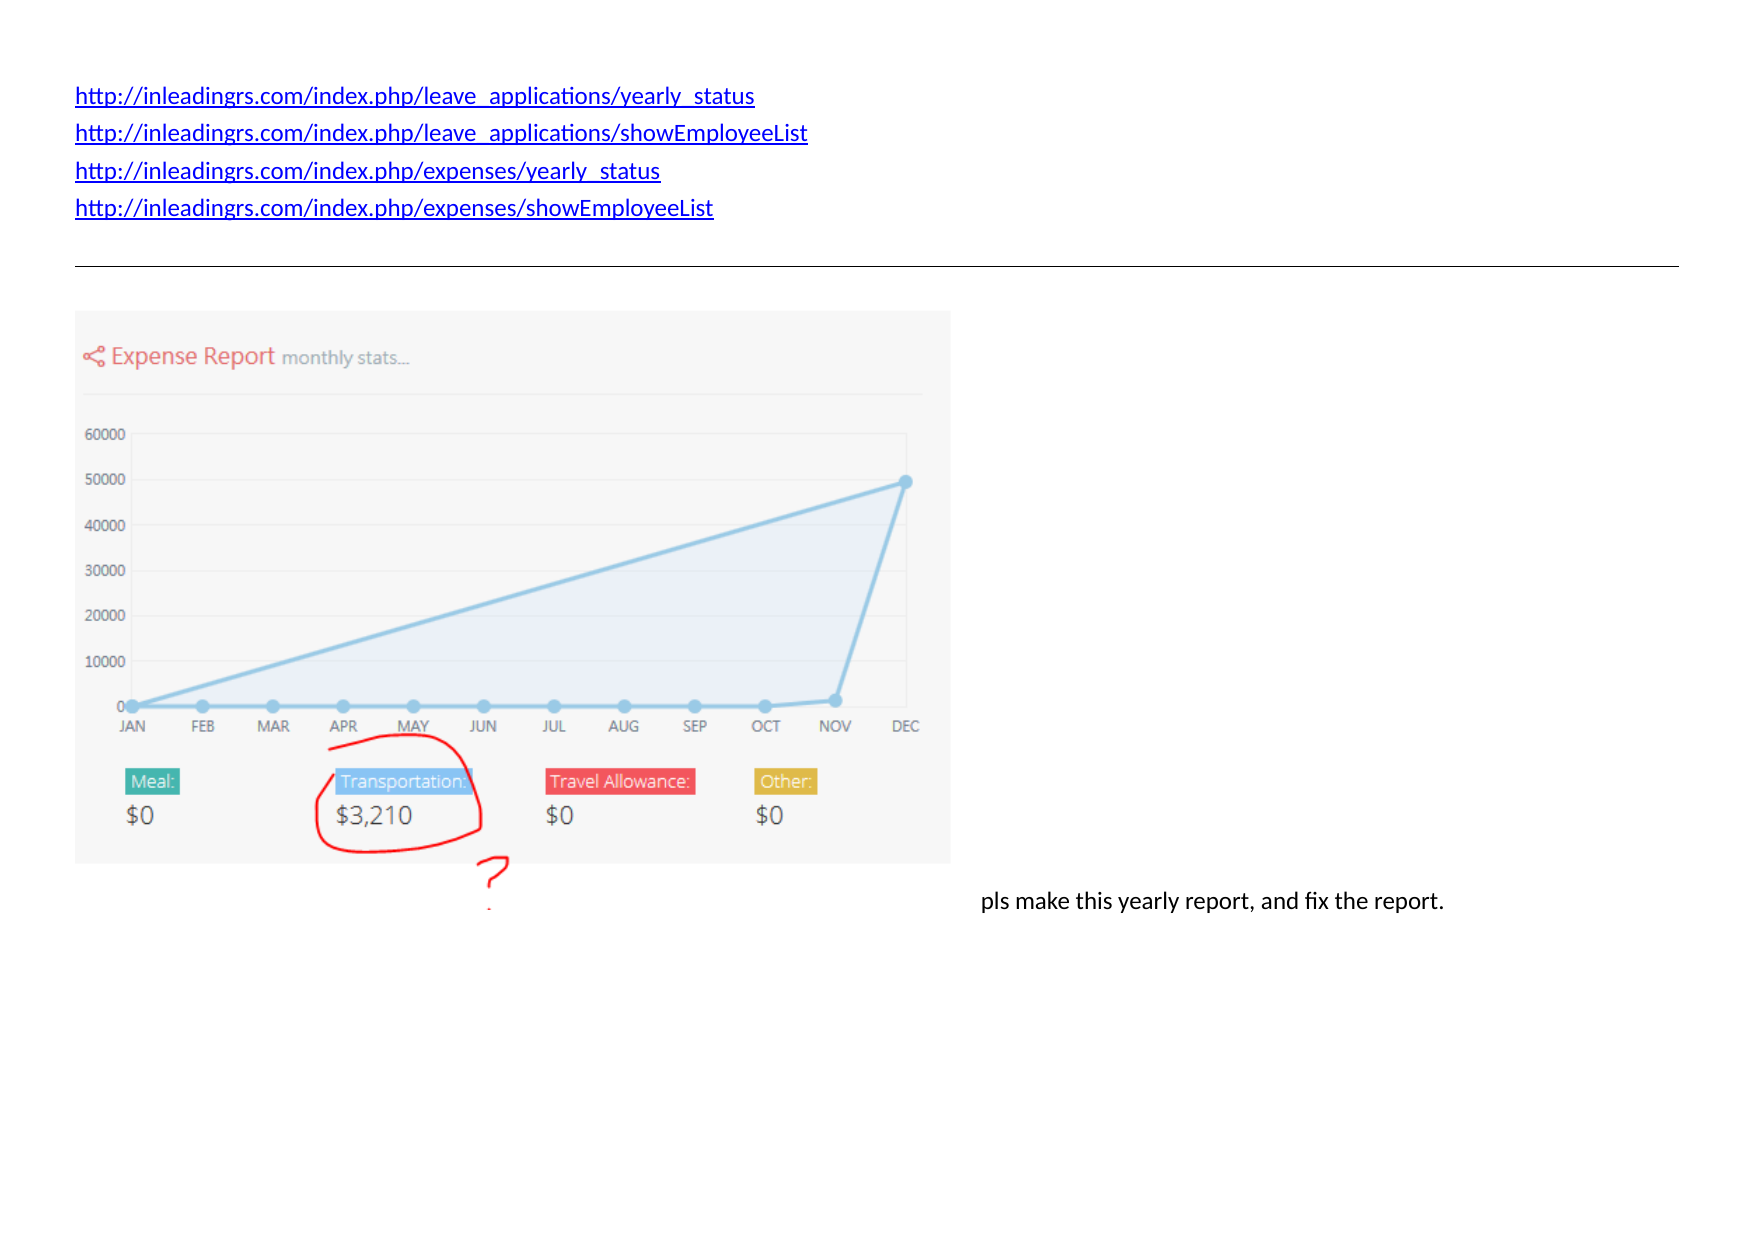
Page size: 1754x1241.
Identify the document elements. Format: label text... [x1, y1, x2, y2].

text http://inleadingrs.com/index.php/expenses/yearly_status [75, 151, 1679, 189]
text http://inleadingrs.com/index.php/leave_applications/showEmployeeList [75, 114, 1679, 151]
text http://inleadingrs.com/index.php/leave_applications/yearly_status [75, 76, 1679, 114]
text http://inleadingrs.com/index.php/expenses/showEmployeeList [75, 189, 1679, 226]
picture [75, 305, 976, 910]
